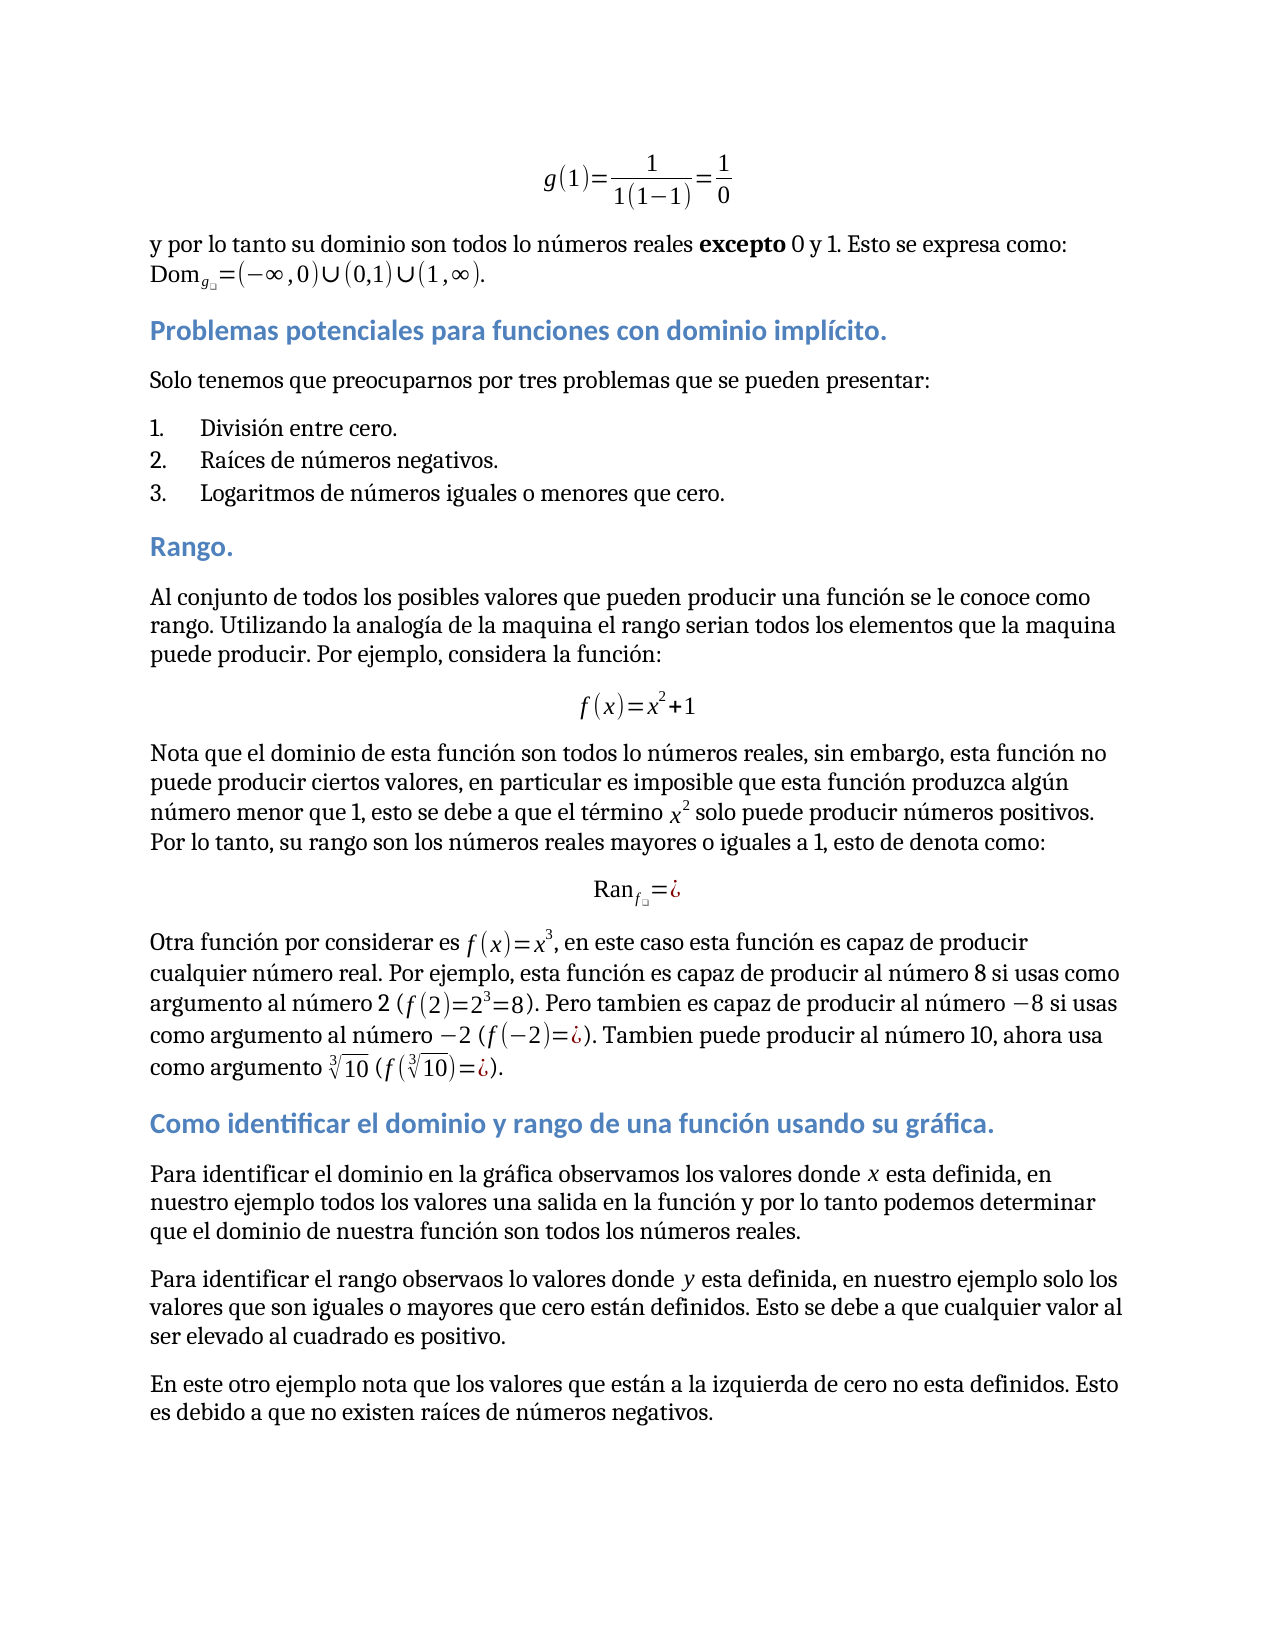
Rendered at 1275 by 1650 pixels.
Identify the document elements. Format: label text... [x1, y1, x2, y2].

text Para identificar el dominio en la gráfica observamos los valores donde esta definida, en nuestro ejemplo todos los valores una salida en la función y por lo tanto podemos determinar que el dominio de nuestra función son todos los números reales. [150, 1159, 1125, 1246]
text y por lo tanto su dominio son todos lo números reales excepto 0 y 1. Esto se expresa como: . [150, 230, 1125, 291]
subtitle Como identificar el dominio y rango de una función usando su gráfica. [150, 1105, 1125, 1141]
text Solo tenemos que preocuparnos por tres problemas que se pueden presentar: [150, 366, 1125, 395]
subtitle Problemas potenciales para funciones con dominio implícito. [150, 312, 1125, 347]
text En este otro ejemplo nota que los valores que están a la izquierda de cero no esta definidos. Esto es debido a que no existen raíces de números negativos. [150, 1369, 1125, 1427]
text Otra función por considerar es , en este caso esta función es capaz de producir cualquier número real. Por ejemplo, esta función es capaz de producir al número 8 si usas como argumento al número 2 (). Pero tambien es capaz de producir al número si usas como argumento al número (). Tambien puede producir al número 10, ahora usa como argumento (). [150, 926, 1125, 1084]
text Para identificar el rango observaos lo valores donde esta definida, en nuestro ejemplo solo los valores que son iguales o mayores que cero están definidos. Esto se debe a que cualquier valor al ser elevado al cuadrado es positivo. [150, 1264, 1125, 1351]
list División entre cero. [150, 413, 1125, 442]
list Raíces de números negativos. [150, 446, 1125, 475]
subtitle Rango. [150, 528, 1125, 564]
text Nota que el dominio de esta función son todos lo números reales, sin embargo, esta función no puede producir ciertos valores, en particular es imposible que esta función produzca algún número menor que 1, esto se debe a que el término solo puede producir números positivos. Por lo tanto, su rango son los números reales mayores o iguales a 1, esto de denota como: [150, 739, 1125, 857]
list Logaritmos de números iguales o menores que cero. [150, 478, 1125, 507]
text Al conjunto de todos los posibles valores que pueden producir una función se le conoce como rango. Utilizando la analogía de la maquina el rango serian todos los elementos que la maquina puede producir. Por ejemplo, considera la función: [150, 582, 1125, 669]
